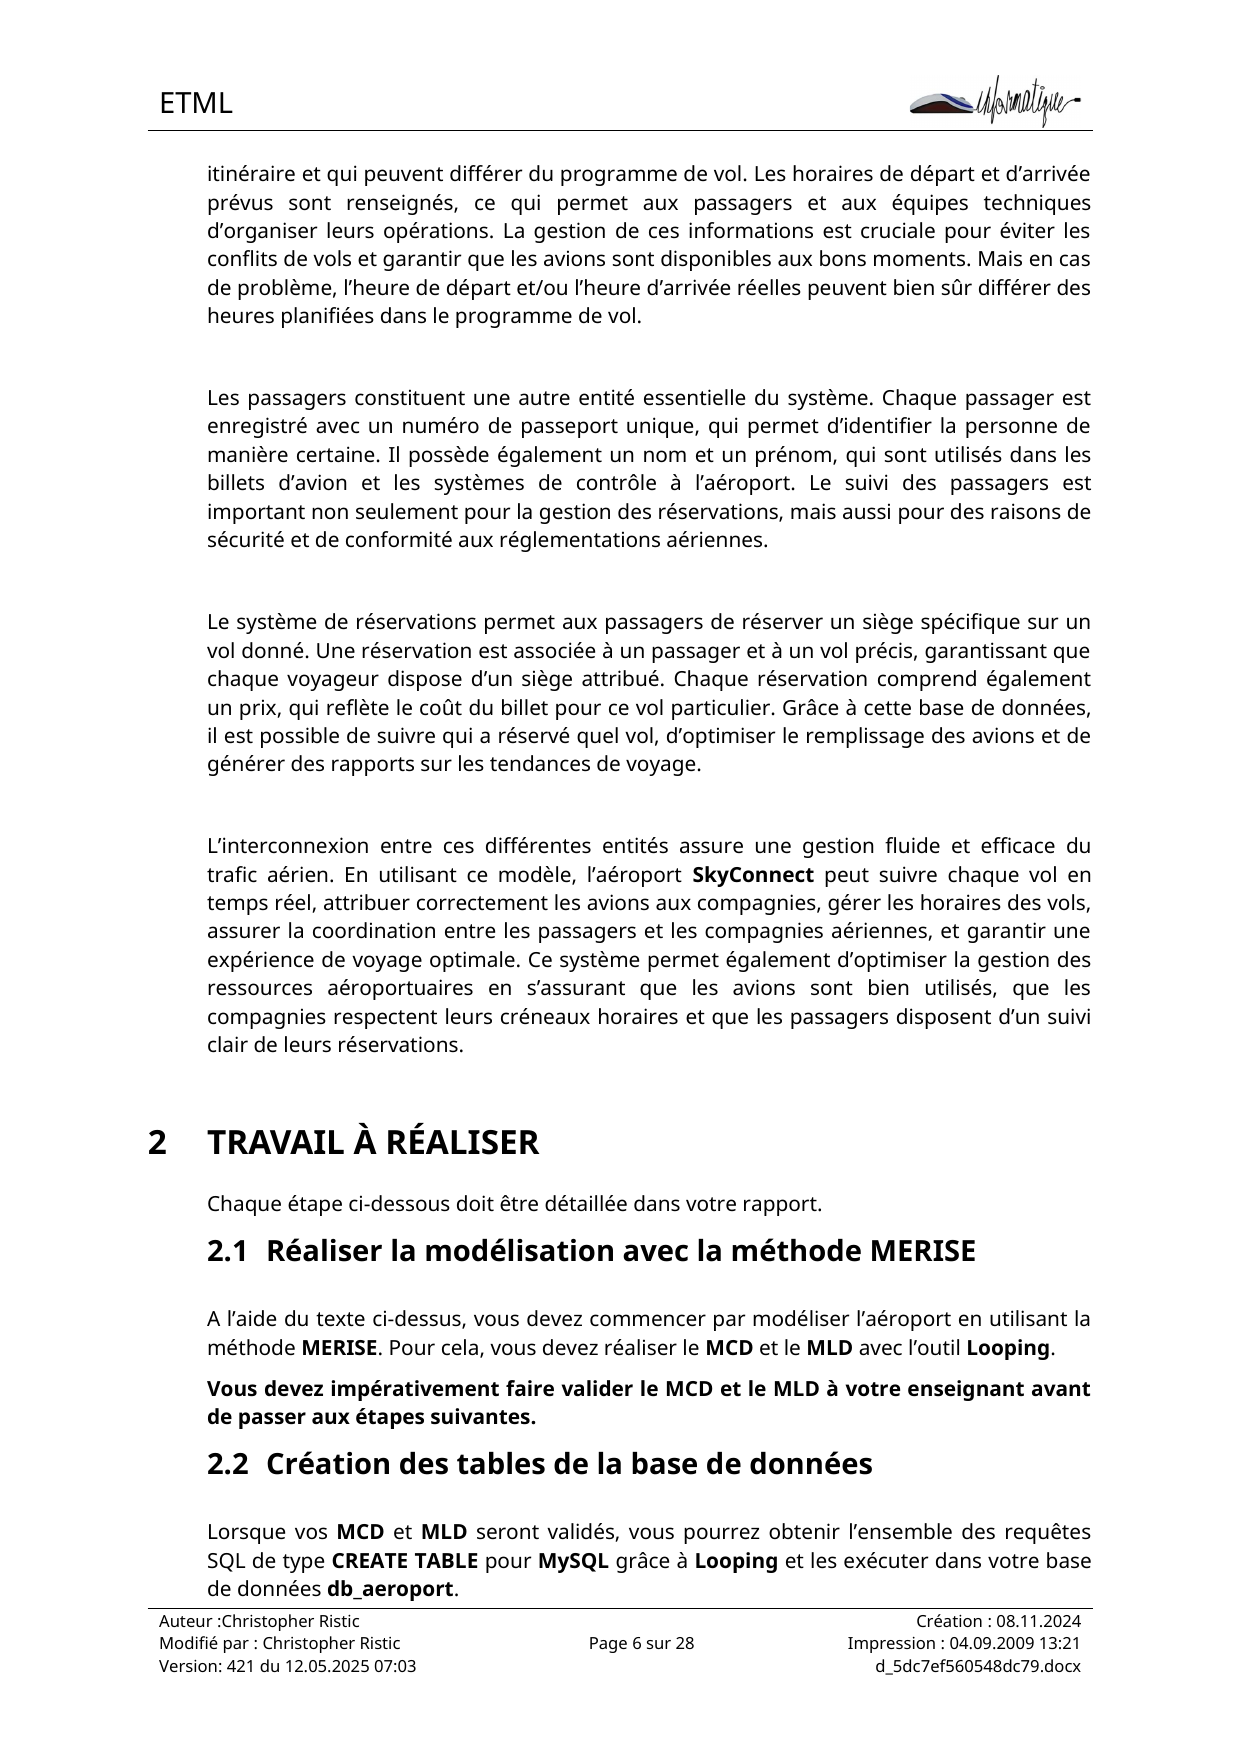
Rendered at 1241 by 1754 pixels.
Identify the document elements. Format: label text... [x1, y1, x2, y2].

picture [909, 75, 1082, 128]
text A l’aide du texte ci-dessus, vous devez commencer par modéliser l’aéroport en utilisant la méthode MERISE. Pour cela, vous devez réaliser le MCD et le MLD avec l’outil Looping. [207, 1304, 1092, 1361]
text Lorsque vos MCD et MLD seront validés, vous pourrez obtenir l’ensemble des requêtes SQL de type CREATE TABLE pour MySQL grâce à Looping et les exécuter dans votre base de données db_aeroport. [207, 1517, 1092, 1603]
text Le système de réservations permet aux passagers de réserver un siège spécifique sur un vol donné. Une réservation est associée à un passager et à un vol précis, garantissant que chaque voyageur dispose d’un siège attribué. Chaque réservation comprend également un prix, qui reflète le coût du billet pour ce vol particulier. Grâce à cette base de données, il est possible de suivre qui a réservé quel vol, d’optimiser le remplissage des avions et de générer des rapports sur les tendances de voyage. [207, 607, 1092, 778]
text Chaque étape ci-dessous doit être détaillée dans votre rapport. [207, 1189, 1092, 1217]
text L’interconnexion entre ces différentes entités assure une gestion fluide et efficace du trafic aérien. En utilisant ce modèle, l’aéroport SkyConnect peut suivre chaque vol en temps réel, attribuer correctement les avions aux compagnies, gérer les horaires des vols, assurer la coordination entre les passagers et les compagnies aériennes, et garantir une expérience de voyage optimale. Ce système permet également d’optimiser la gestion des ressources aéroportuaires en s’assurant que les avions sont bien utilisés, que les compagnies respectent leurs créneaux horaires et que les passagers disposent d’un suivi clair de leurs réservations. [207, 831, 1092, 1059]
subtitle Réaliser la modélisation avec la méthode MERISE [207, 1230, 1092, 1269]
text Les passagers constituent une autre entité essentielle du système. Chaque passager est enregistré avec un numéro de passeport unique, qui permet d’identifier la personne de manière certaine. Il possède également un nom et un prénom, qui sont utilisés dans les billets d’avion et les systèmes de contrôle à l’aéroport. Le suivi des passagers est important non seulement pour la gestion des réservations, mais aussi pour des raisons de sécurité et de conformité aux réglementations aériennes. [207, 383, 1092, 554]
subtitle Création des tables de la base de données [207, 1443, 1092, 1483]
text Vous devez impérativement faire valider le MCD et le MLD à votre enseignant avant de passer aux étapes suivantes. [207, 1374, 1092, 1431]
subtitle Travail à réaliser [148, 1118, 1092, 1164]
